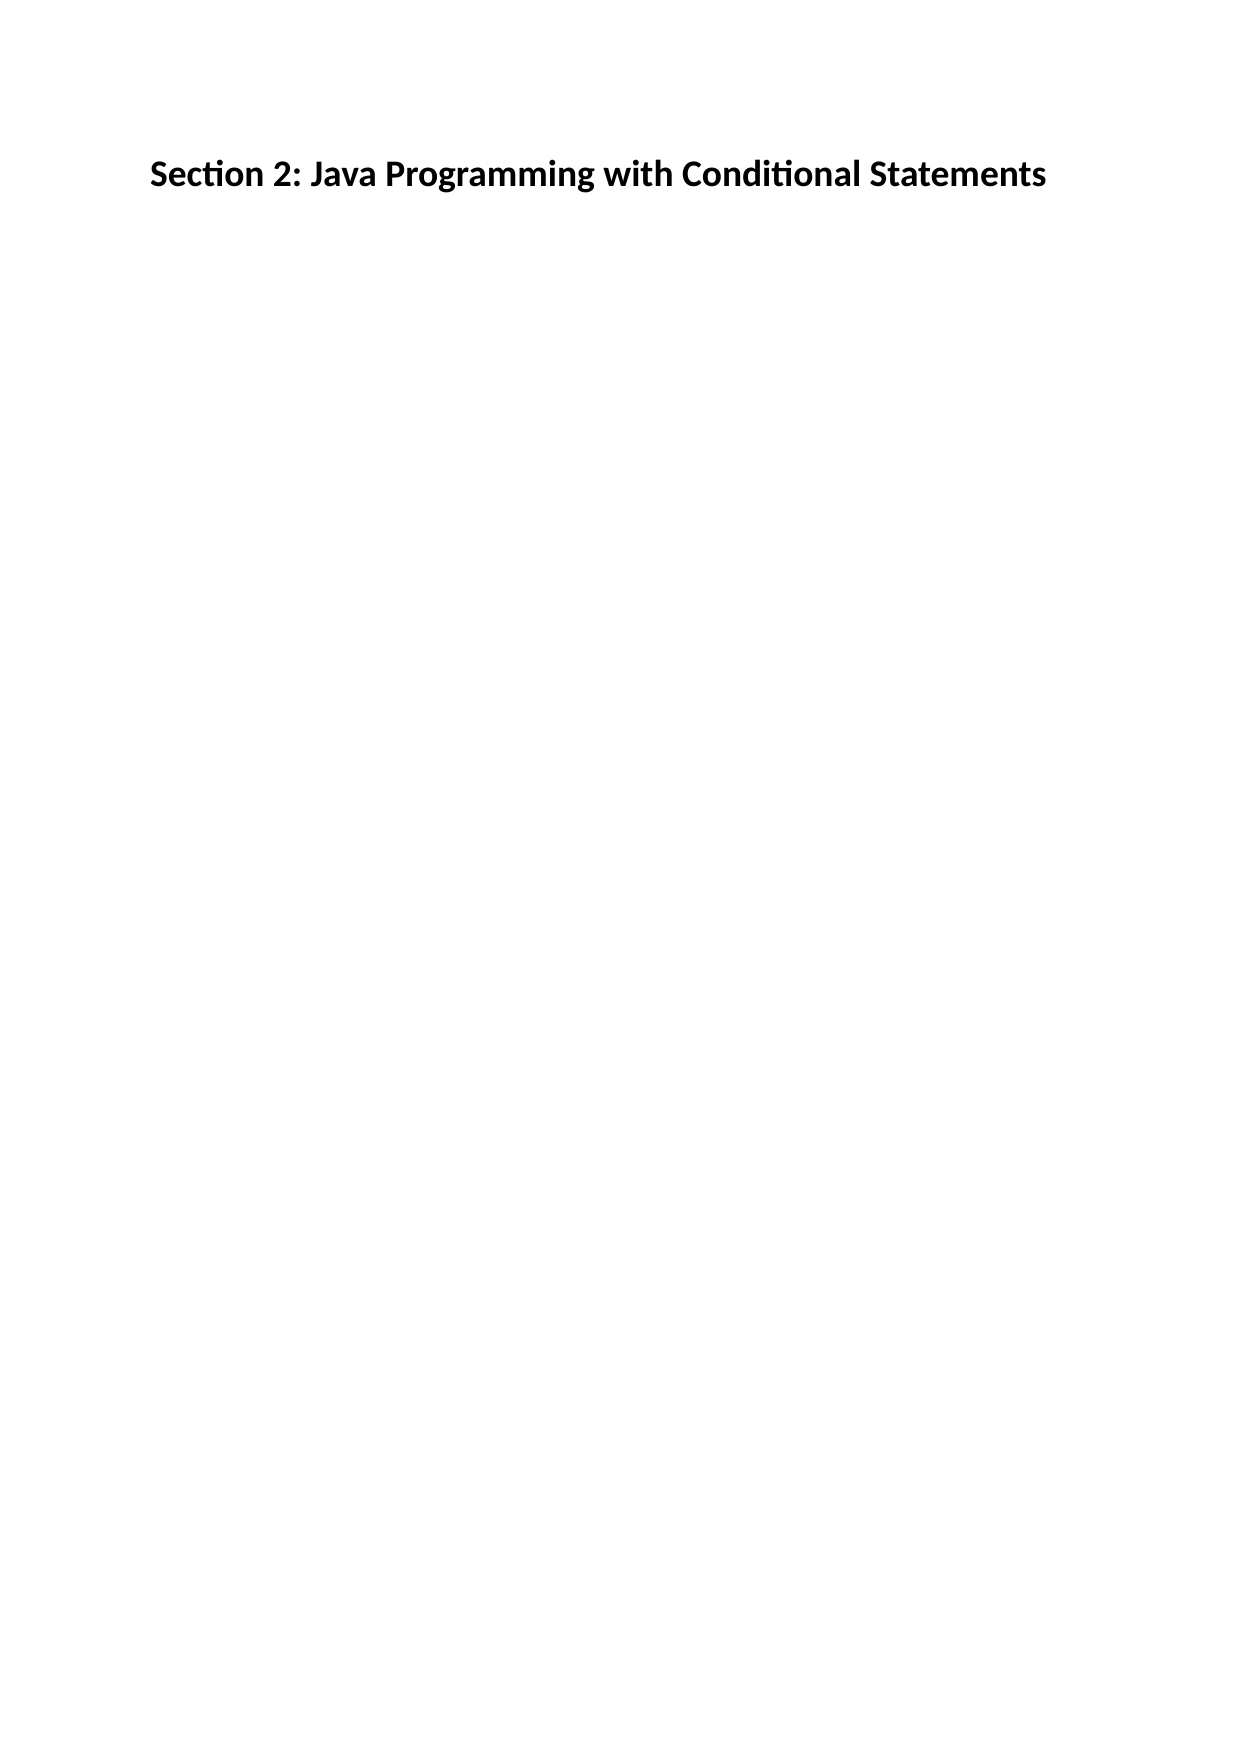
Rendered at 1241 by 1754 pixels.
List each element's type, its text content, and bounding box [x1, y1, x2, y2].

text Section 2: Java Programming with Conditional Statements [150, 150, 1090, 196]
